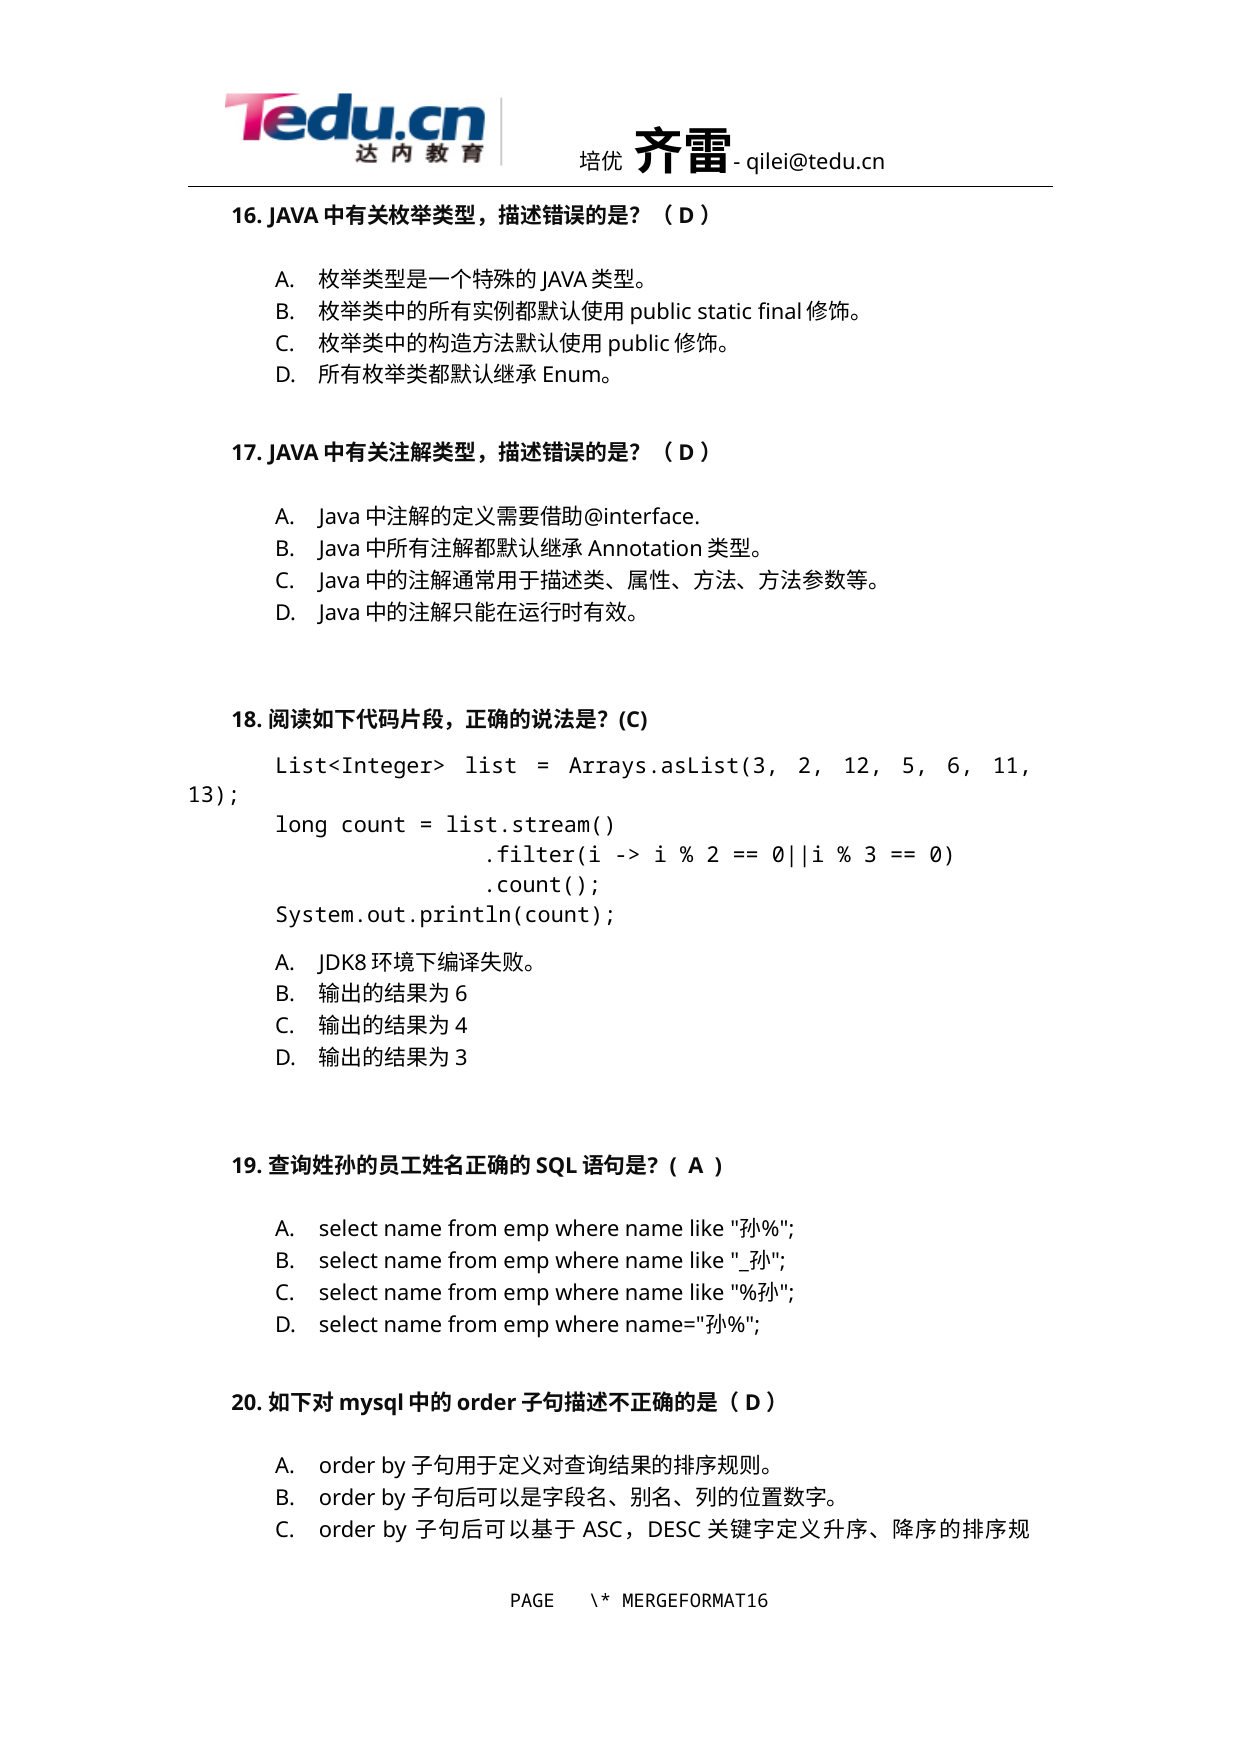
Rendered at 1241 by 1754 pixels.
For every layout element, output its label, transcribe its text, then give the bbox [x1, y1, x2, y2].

picture [225, 88, 507, 170]
